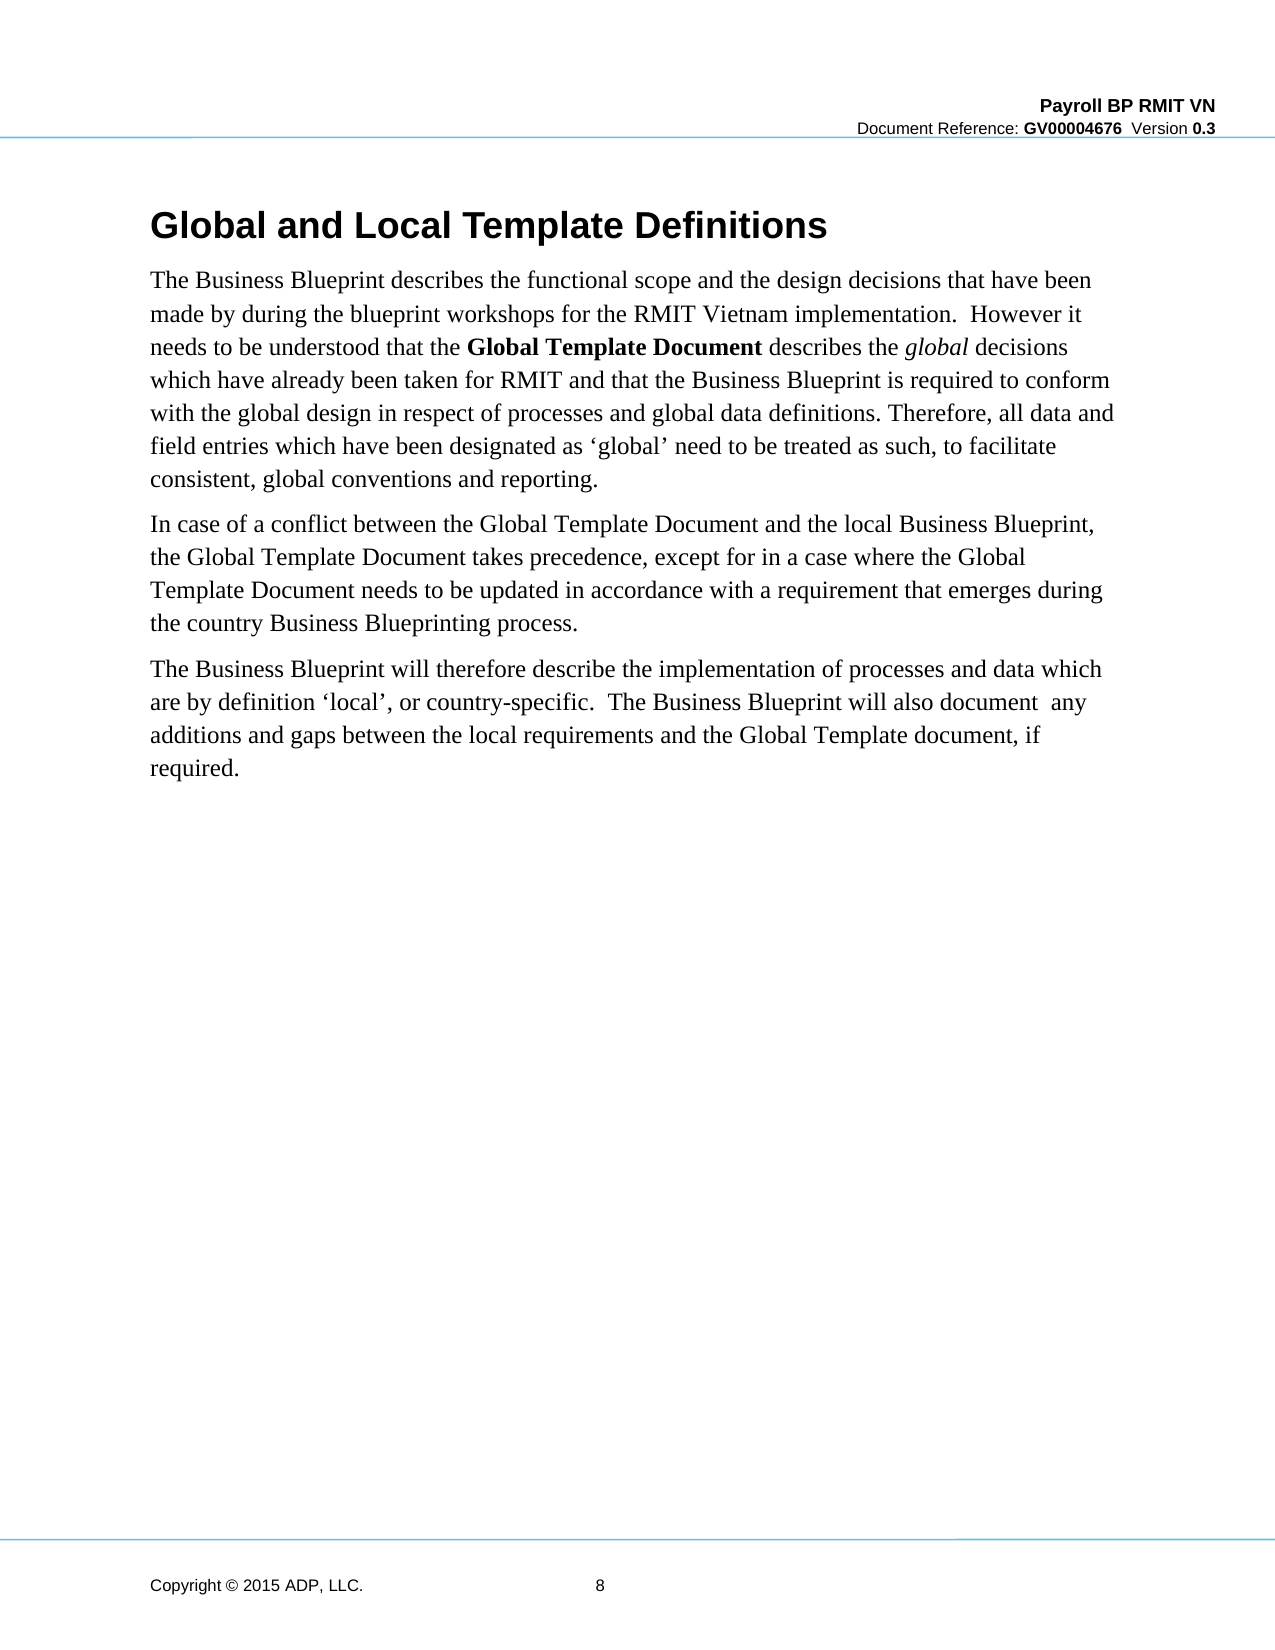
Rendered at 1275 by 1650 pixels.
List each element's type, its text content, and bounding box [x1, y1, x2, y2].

subtitle Global and Local Template Definitions [150, 203, 1125, 247]
text The Business Blueprint will therefore describe the implementation of processes and data which are by definition ‘local’, or country-specific. The Business Blueprint will also document any additions and gaps between the local requirements and the Global Template document, if required. [150, 654, 1125, 782]
text In case of a conflict between the Global Template Document and the local Business Blueprint, the Global Template Document takes precedence, except for in a case where the Global Template Document needs to be updated in accordance with a requirement that emerges during the country Business Blueprinting process. [150, 509, 1125, 637]
text The Business Blueprint describes the functional scope and the design decisions that have been made by during the blueprint workshops for the RMIT Vietnam implementation. However it needs to be understood that the Global Template Document describes the global decisions which have already been taken for RMIT and that the Business Blueprint is required to conform with the global design in respect of processes and global data definitions. Therefore, all data and field entries which have been designated as ‘global’ need to be treated as such, to facilitate consistent, global conventions and reporting. [150, 266, 1125, 492]
